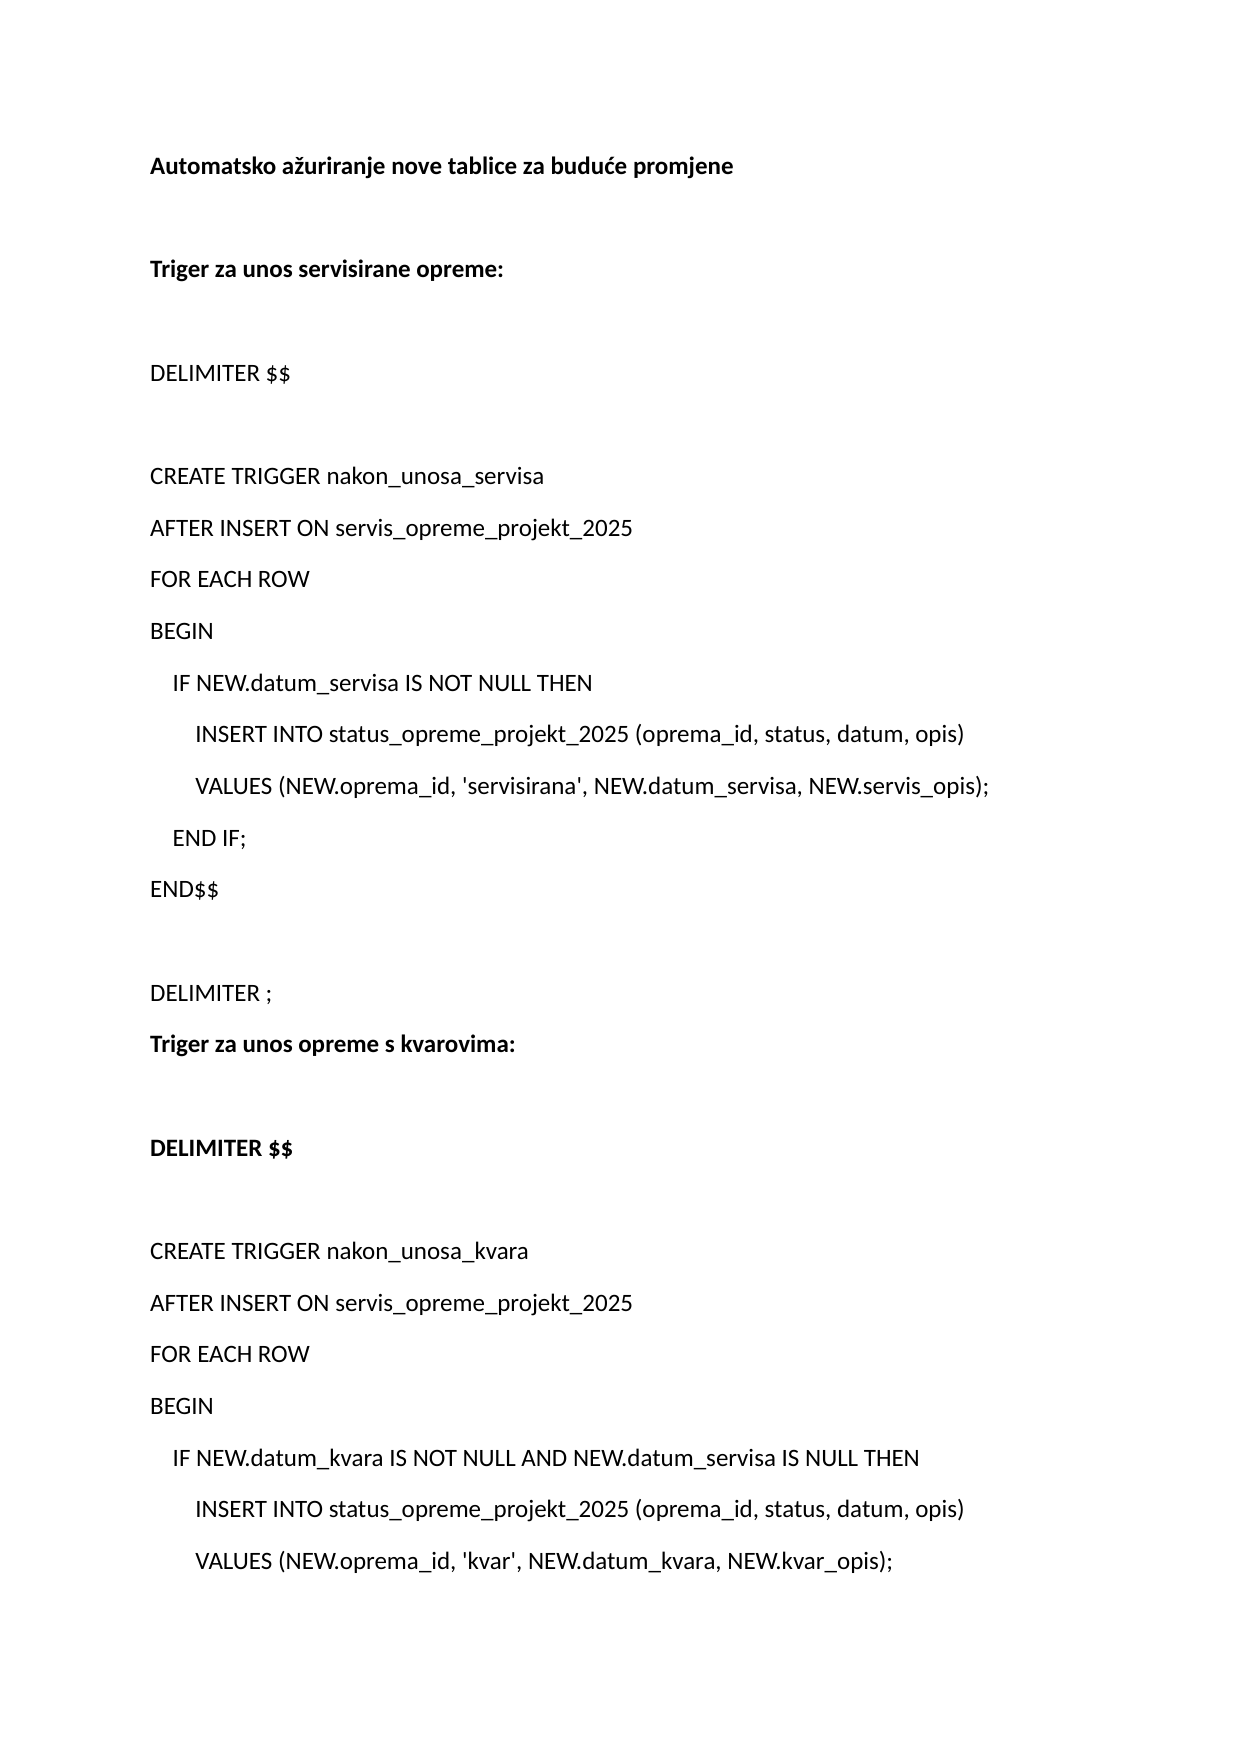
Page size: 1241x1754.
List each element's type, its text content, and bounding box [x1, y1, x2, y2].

text IF NEW.datum_servisa IS NOT NULL THEN [150, 667, 1090, 697]
text Triger za unos servisirane opreme: [150, 253, 1090, 284]
text INSERT INTO status_opreme_projekt_2025 (oprema_id, status, datum, opis) [150, 1493, 1090, 1524]
text DELIMITER $$ [150, 357, 1090, 387]
text VALUES (NEW.oprema_id, 'kvar', NEW.datum_kvara, NEW.kvar_opis); [150, 1545, 1090, 1576]
text FOR EACH ROW [150, 563, 1090, 594]
text INSERT INTO status_opreme_projekt_2025 (oprema_id, status, datum, opis) [150, 718, 1090, 749]
text DELIMITER $$ [150, 1132, 1090, 1162]
text END IF; [150, 822, 1090, 852]
text VALUES (NEW.oprema_id, 'servisirana', NEW.datum_servisa, NEW.servis_opis); [150, 770, 1090, 801]
text Triger za unos opreme s kvarovima: [150, 1028, 1090, 1059]
text AFTER INSERT ON servis_opreme_projekt_2025 [150, 512, 1090, 542]
text BEGIN [150, 615, 1090, 646]
text IF NEW.datum_kvara IS NOT NULL AND NEW.datum_servisa IS NULL THEN [150, 1442, 1090, 1472]
text CREATE TRIGGER nakon_unosa_servisa [150, 460, 1090, 491]
text FOR EACH ROW [150, 1338, 1090, 1369]
text CREATE TRIGGER nakon_unosa_kvara [150, 1235, 1090, 1266]
text AFTER INSERT ON servis_opreme_projekt_2025 [150, 1287, 1090, 1317]
text END$$ [150, 873, 1090, 904]
text Automatsko ažuriranje nove tablice za buduće promjene [150, 150, 1090, 181]
text BEGIN [150, 1390, 1090, 1421]
text DELIMITER ; [150, 977, 1090, 1007]
